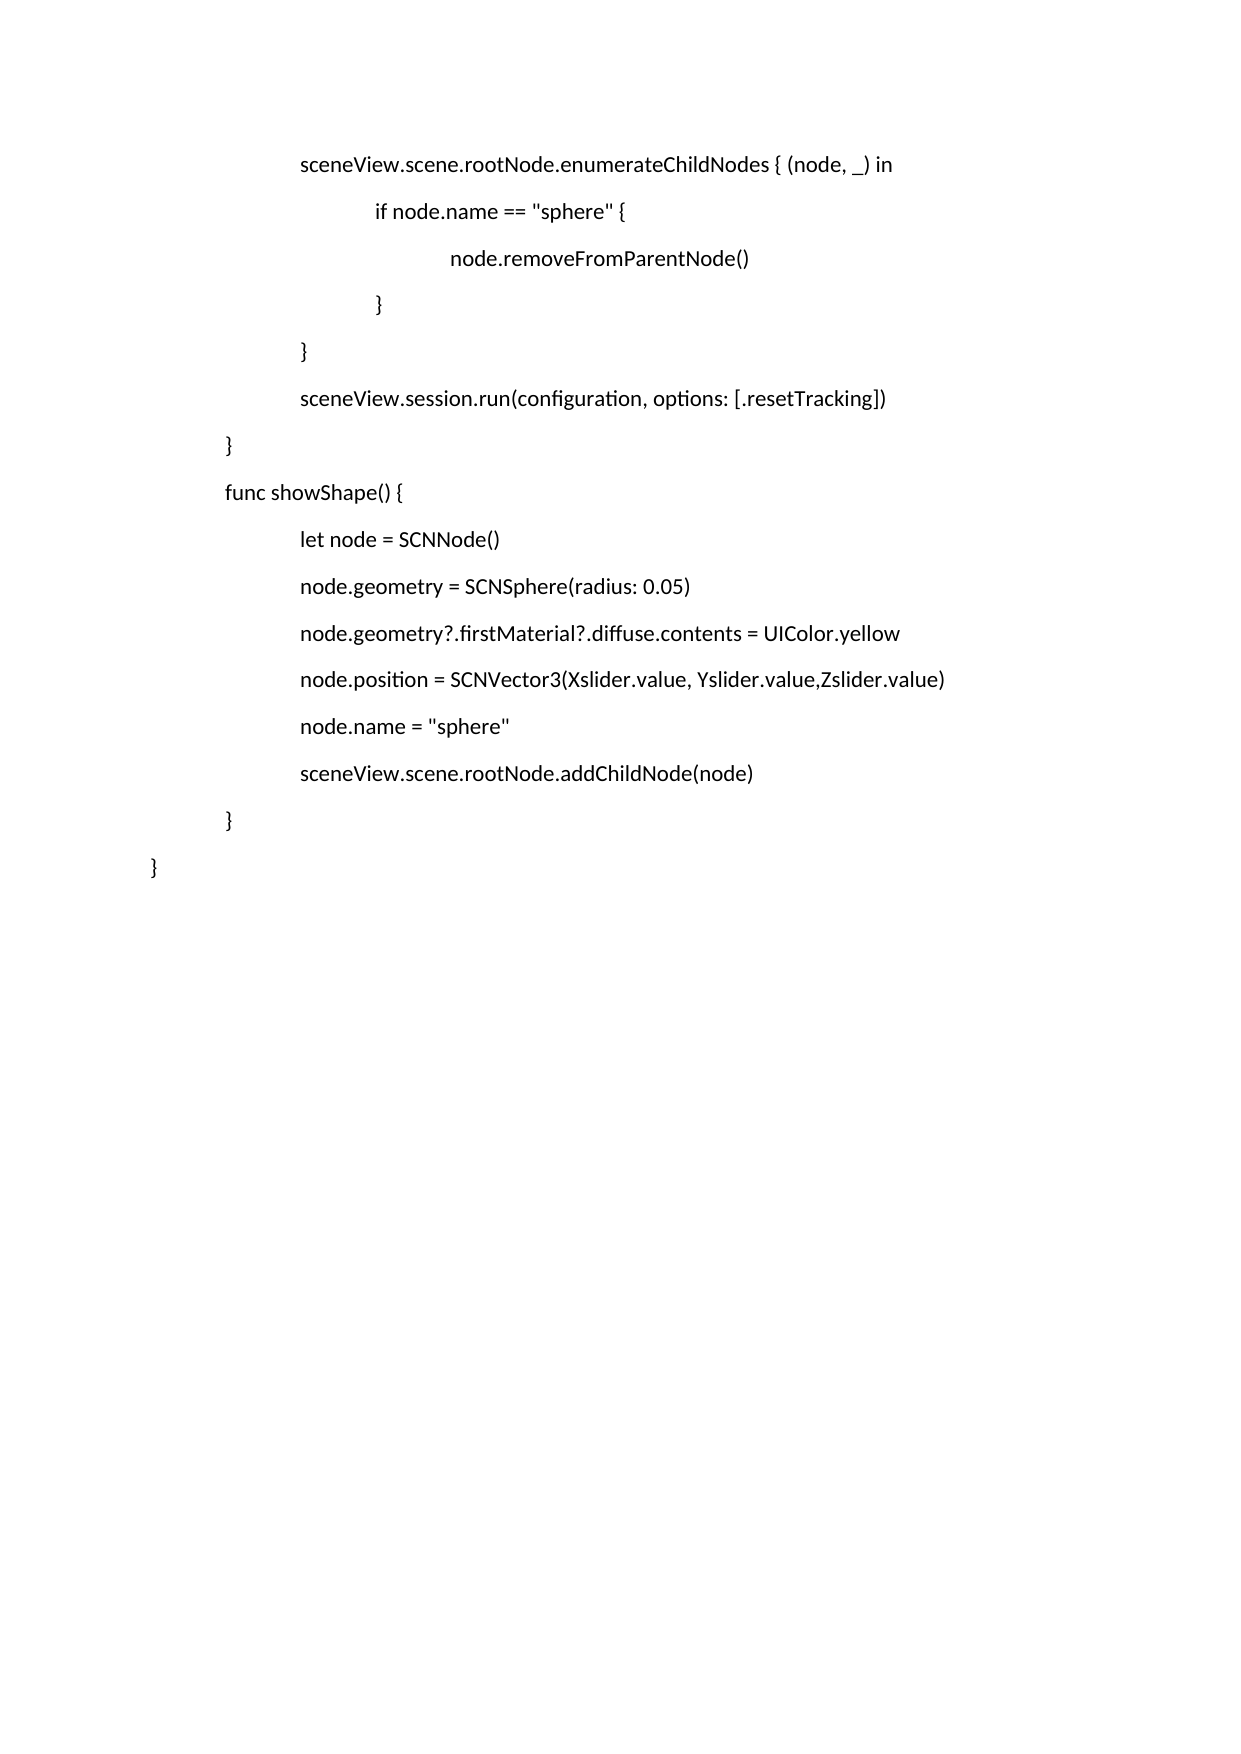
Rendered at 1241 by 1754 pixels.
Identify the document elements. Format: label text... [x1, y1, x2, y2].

text } [375, 291, 1090, 319]
text node.name = "sphere" [225, 712, 1090, 741]
text } [150, 806, 1090, 834]
text } [150, 853, 1090, 881]
text node.removeFromParentNode() [375, 244, 1090, 272]
text sceneView.scene.rootNode.enumerateChildNodes { (node, _) in [225, 150, 1090, 178]
text node.geometry = SCNSphere(radius: 0.05) [225, 572, 1090, 600]
text let node = SCNNode() [225, 525, 1090, 553]
text if node.name == "sphere" { [300, 197, 1090, 225]
text } [225, 431, 1090, 459]
text sceneView.session.run(configuration, options: [.resetTracking]) [225, 384, 1090, 412]
text func showShape() { [225, 478, 1090, 506]
text node.position = SCNVector3(Xslider.value, Yslider.value,Zslider.value) [225, 666, 1090, 694]
text sceneView.scene.rootNode.addChildNode(node) [225, 759, 1090, 787]
text node.geometry?.firstMaterial?.diffuse.contents = UIColor.yellow [225, 619, 1090, 647]
text } [225, 337, 1090, 366]
